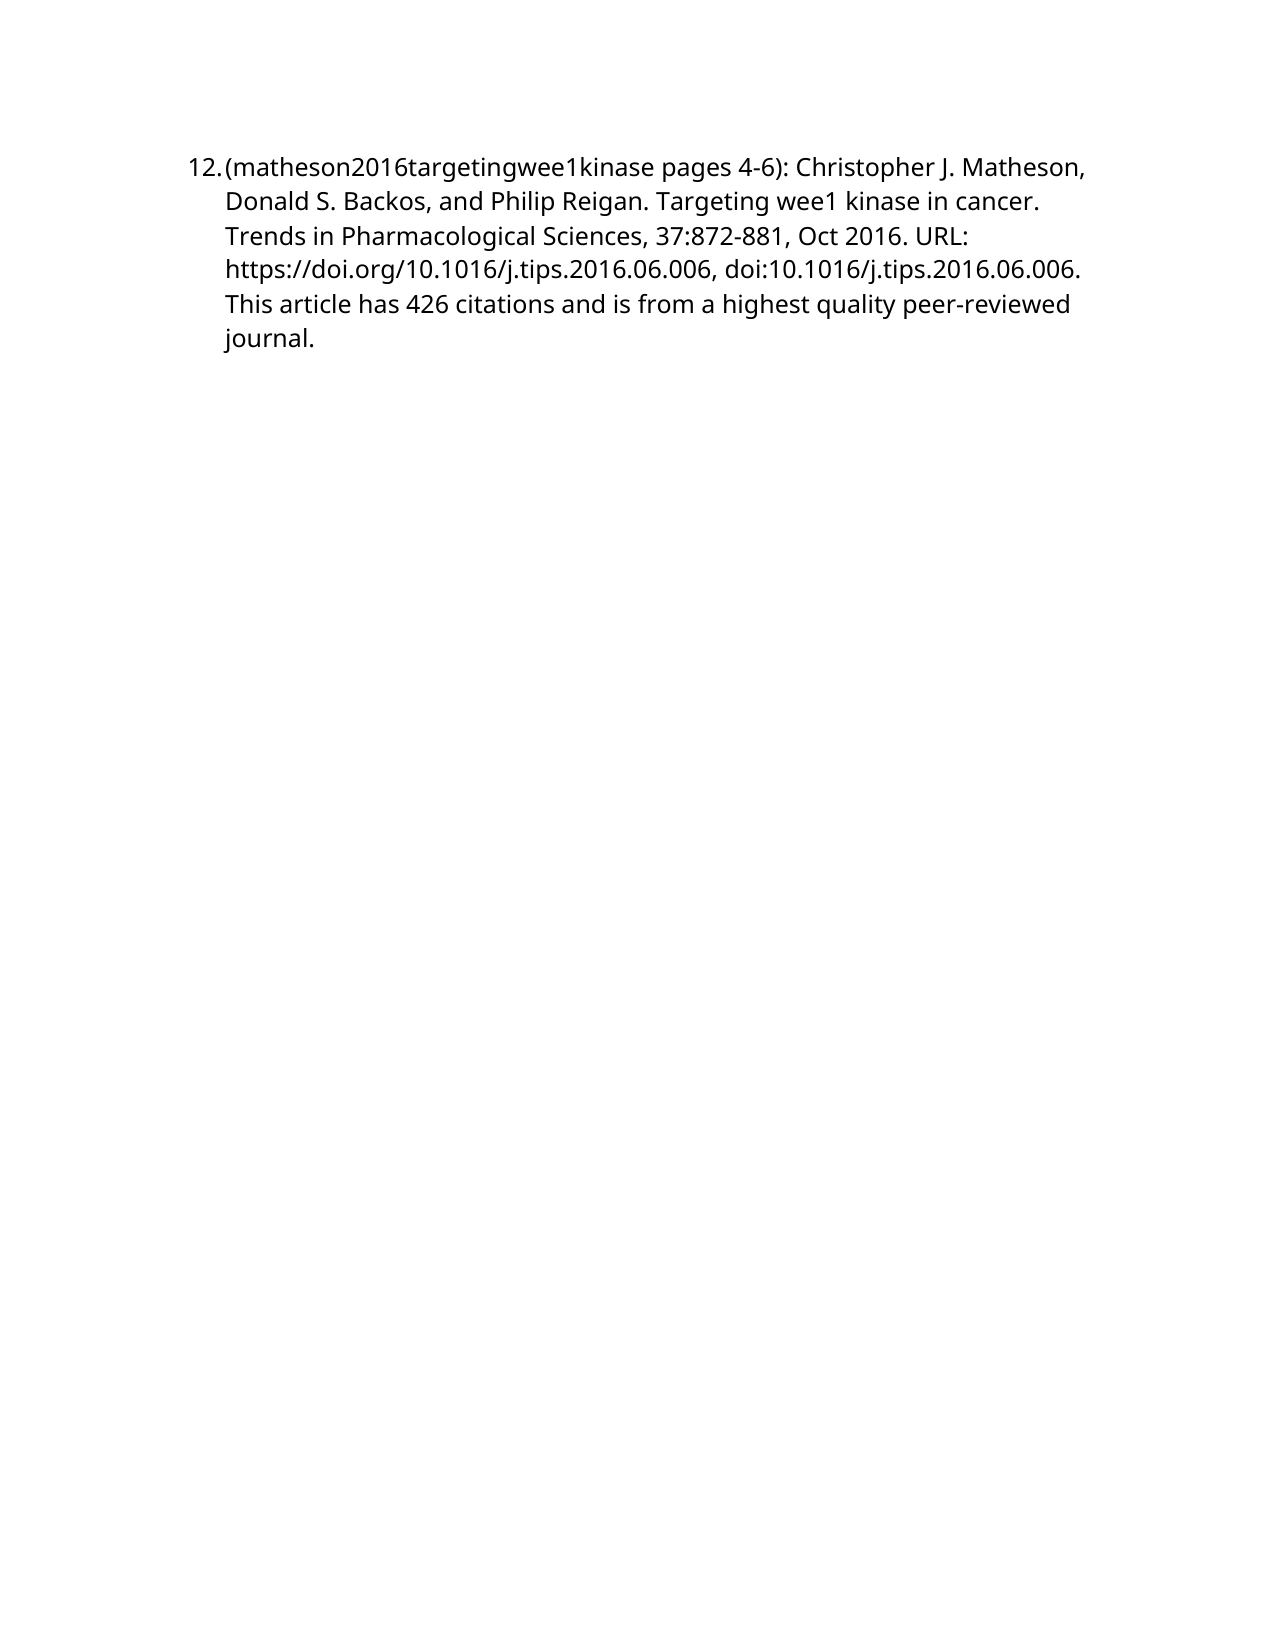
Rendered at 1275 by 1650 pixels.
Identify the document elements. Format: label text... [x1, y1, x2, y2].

list (matheson2016targetingwee1kinase pages 4-6): Christopher J. Matheson, Donald S. Backos, and Philip Reigan. Targeting wee1 kinase in cancer. Trends in Pharmacological Sciences, 37:872-881, Oct 2016. URL: https://doi.org/10.1016/j.tips.2016.06.006, doi:10.1016/j.tips.2016.06.006. This article has 426 citations and is from a highest quality peer-reviewed journal. [187, 150, 1125, 354]
